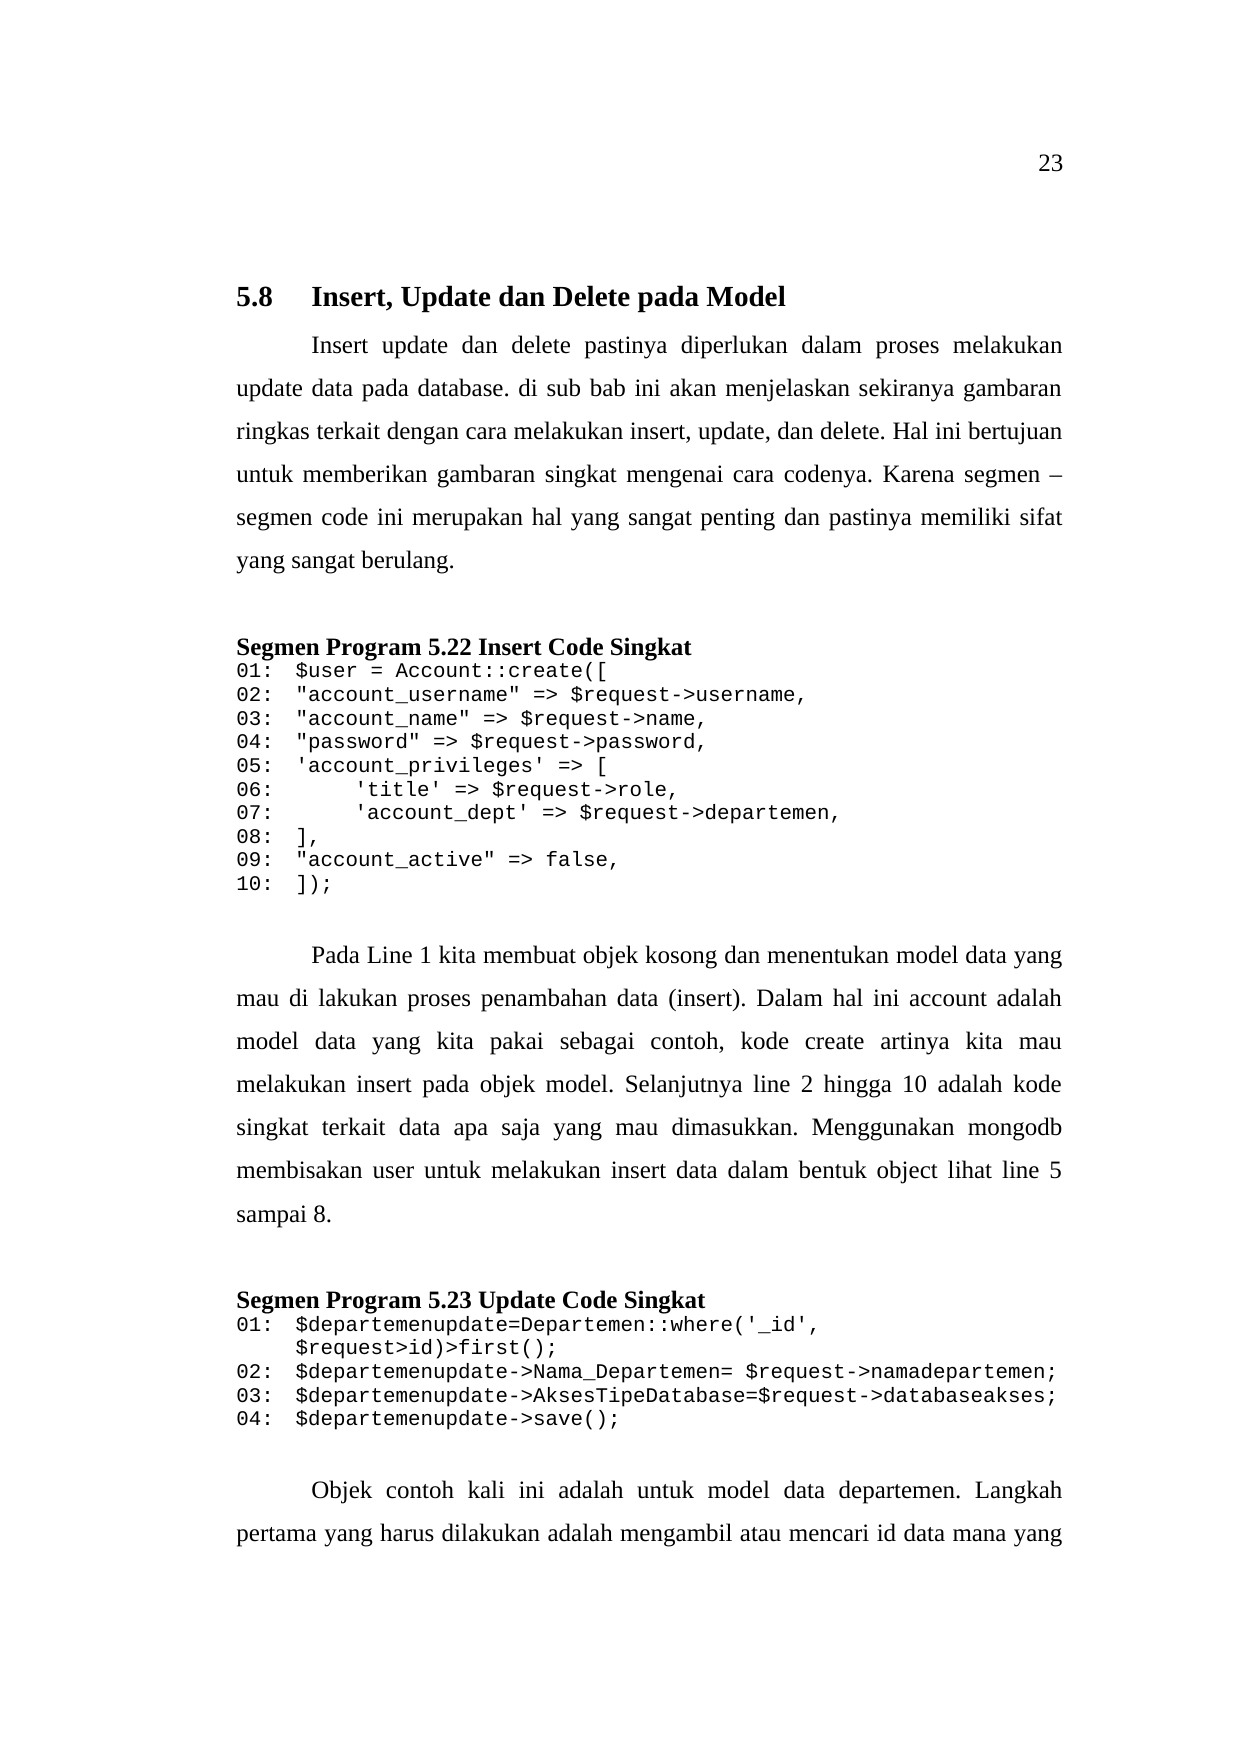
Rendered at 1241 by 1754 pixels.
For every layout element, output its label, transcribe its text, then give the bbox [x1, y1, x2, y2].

text Segmen Program 5.23 Update Code Singkat [236, 1285, 1063, 1314]
list $user = Account::create([ [236, 660, 1063, 684]
text $departemenupdate->Nama_Departemen= $request->namadepartemen; [236, 1361, 1063, 1384]
text Segmen Program 5.22 Insert Code Singkat [236, 632, 1063, 660]
text $departemenupdate->AksesTipeDatabase=$request->databaseakses; [236, 1384, 1063, 1408]
list $departemenupdate=Departemen::where('_id',$request>id)>first(); [236, 1314, 1063, 1361]
text 'account_privileges' => [ [236, 755, 1063, 778]
text ], [236, 826, 1063, 849]
text "account_name" => $request->name, [236, 708, 1063, 731]
text 'account_dept' => $request->departemen, [236, 802, 1063, 826]
text "account_active" => false, [236, 849, 1063, 873]
text "account_username" => $request->username, [236, 684, 1063, 708]
text Insert update dan delete pastinya diperlukan dalam proses melakukan update data pada database. di sub bab ini akan menjelaskan sekiranya gambaran ringkas terkait dengan cara melakukan insert, update, dan delete. Hal ini bertujuan untuk memberikan gambaran singkat mengenai cara codenya. Karena segmen – segmen code ini merupakan hal yang sangat penting dan pastinya memiliki sifat yang sangat berulang. [236, 330, 1063, 574]
text $departemenupdate->save(); [236, 1408, 1063, 1432]
list Insert, Update dan Delete pada Model [236, 279, 1063, 313]
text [236, 1475, 1063, 1547]
text "password" => $request->password, [236, 731, 1063, 755]
text 'title' => $request->role, [236, 778, 1063, 802]
text Pada Line 1 kita membuat objek kosong dan menentukan model data yang mau di lakukan proses penambahan data (insert). Dalam hal ini account adalah model data yang kita pakai sebagai contoh, kode create artinya kita mau melakukan insert pada objek model. Selanjutnya line 2 hingga 10 adalah kode singkat terkait data apa saja yang mau dimasukkan. Menggunakan mongodb membisakan user untuk melakukan insert data dalam bentuk object lihat line 5 sampai 8. [236, 940, 1063, 1227]
text ]); [236, 873, 1063, 897]
